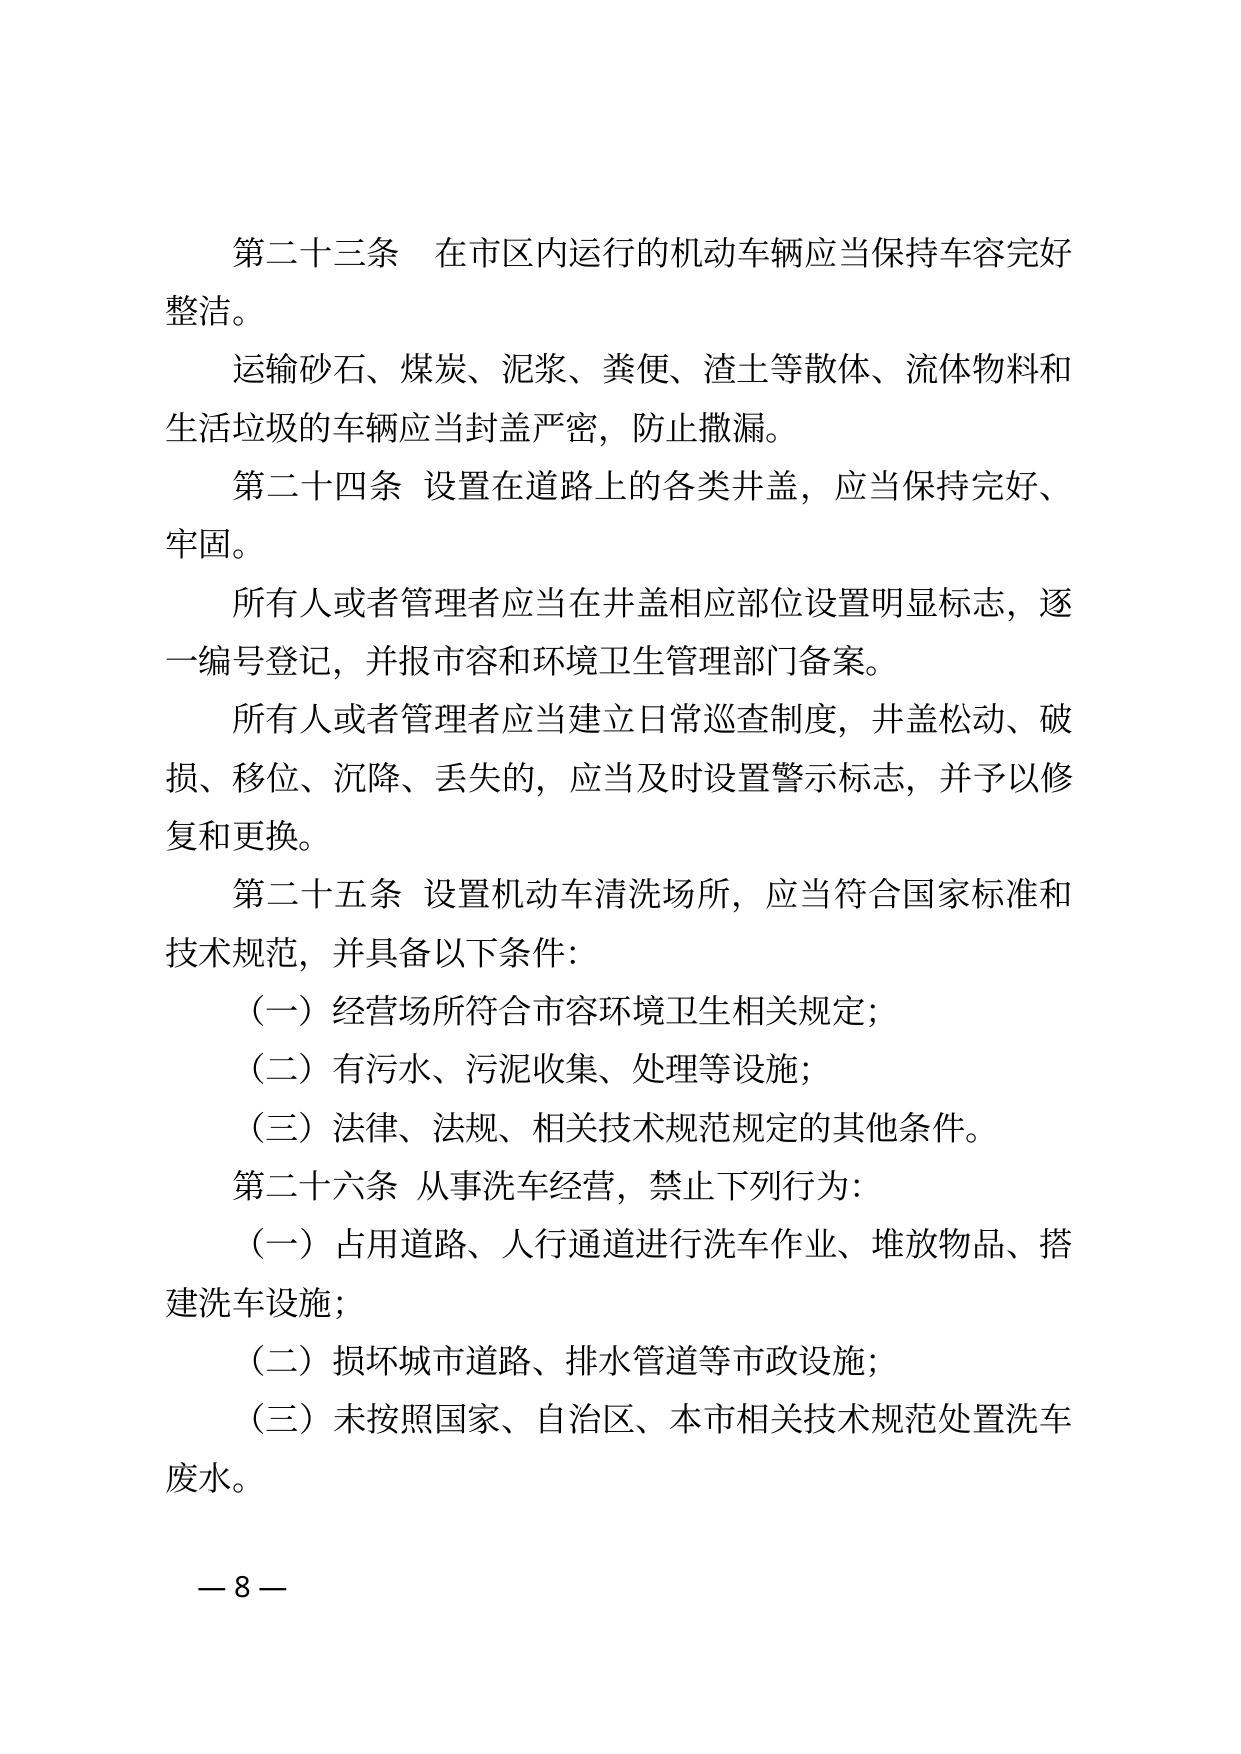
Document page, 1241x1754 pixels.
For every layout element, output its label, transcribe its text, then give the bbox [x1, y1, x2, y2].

text （三）未按照国家、自治区、本市相关技术规范处置洗车废水。 [165, 1385, 1075, 1502]
text 第二十三条 在市区内运行的机动车辆应当保持车容完好整洁。 [165, 218, 1075, 335]
text （二）有污水、污泥收集、处理等设施； [165, 1035, 1075, 1093]
text 所有人或者管理者应当在井盖相应部位设置明显标志，逐一编号登记，并报市容和环境卫生管理部门备案。 [165, 568, 1075, 685]
text （二）损坏城市道路、排水管道等市政设施； [165, 1327, 1075, 1385]
text （一）经营场所符合市容环境卫生相关规定； [165, 977, 1075, 1035]
text 第二十六条 从事洗车经营，禁止下列行为： [165, 1152, 1075, 1210]
text 第二十四条 设置在道路上的各类井盖，应当保持完好、牢固。 [165, 452, 1075, 568]
text 运输砂石、煤炭、泥浆、粪便、渣土等散体、流体物料和生活垃圾的车辆应当封盖严密，防止撒漏。 [165, 335, 1075, 452]
text （三）法律、法规、相关技术规范规定的其他条件。 [165, 1093, 1075, 1152]
text （一）占用道路、人行通道进行洗车作业、堆放物品、搭建洗车设施； [165, 1210, 1075, 1327]
text 所有人或者管理者应当建立日常巡查制度，井盖松动、破损、移位、沉降、丢失的，应当及时设置警示标志，并予以修复和更换。 [165, 685, 1075, 860]
text 第二十五条 设置机动车清洗场所，应当符合国家标准和技术规范，并具备以下条件： [165, 860, 1075, 977]
